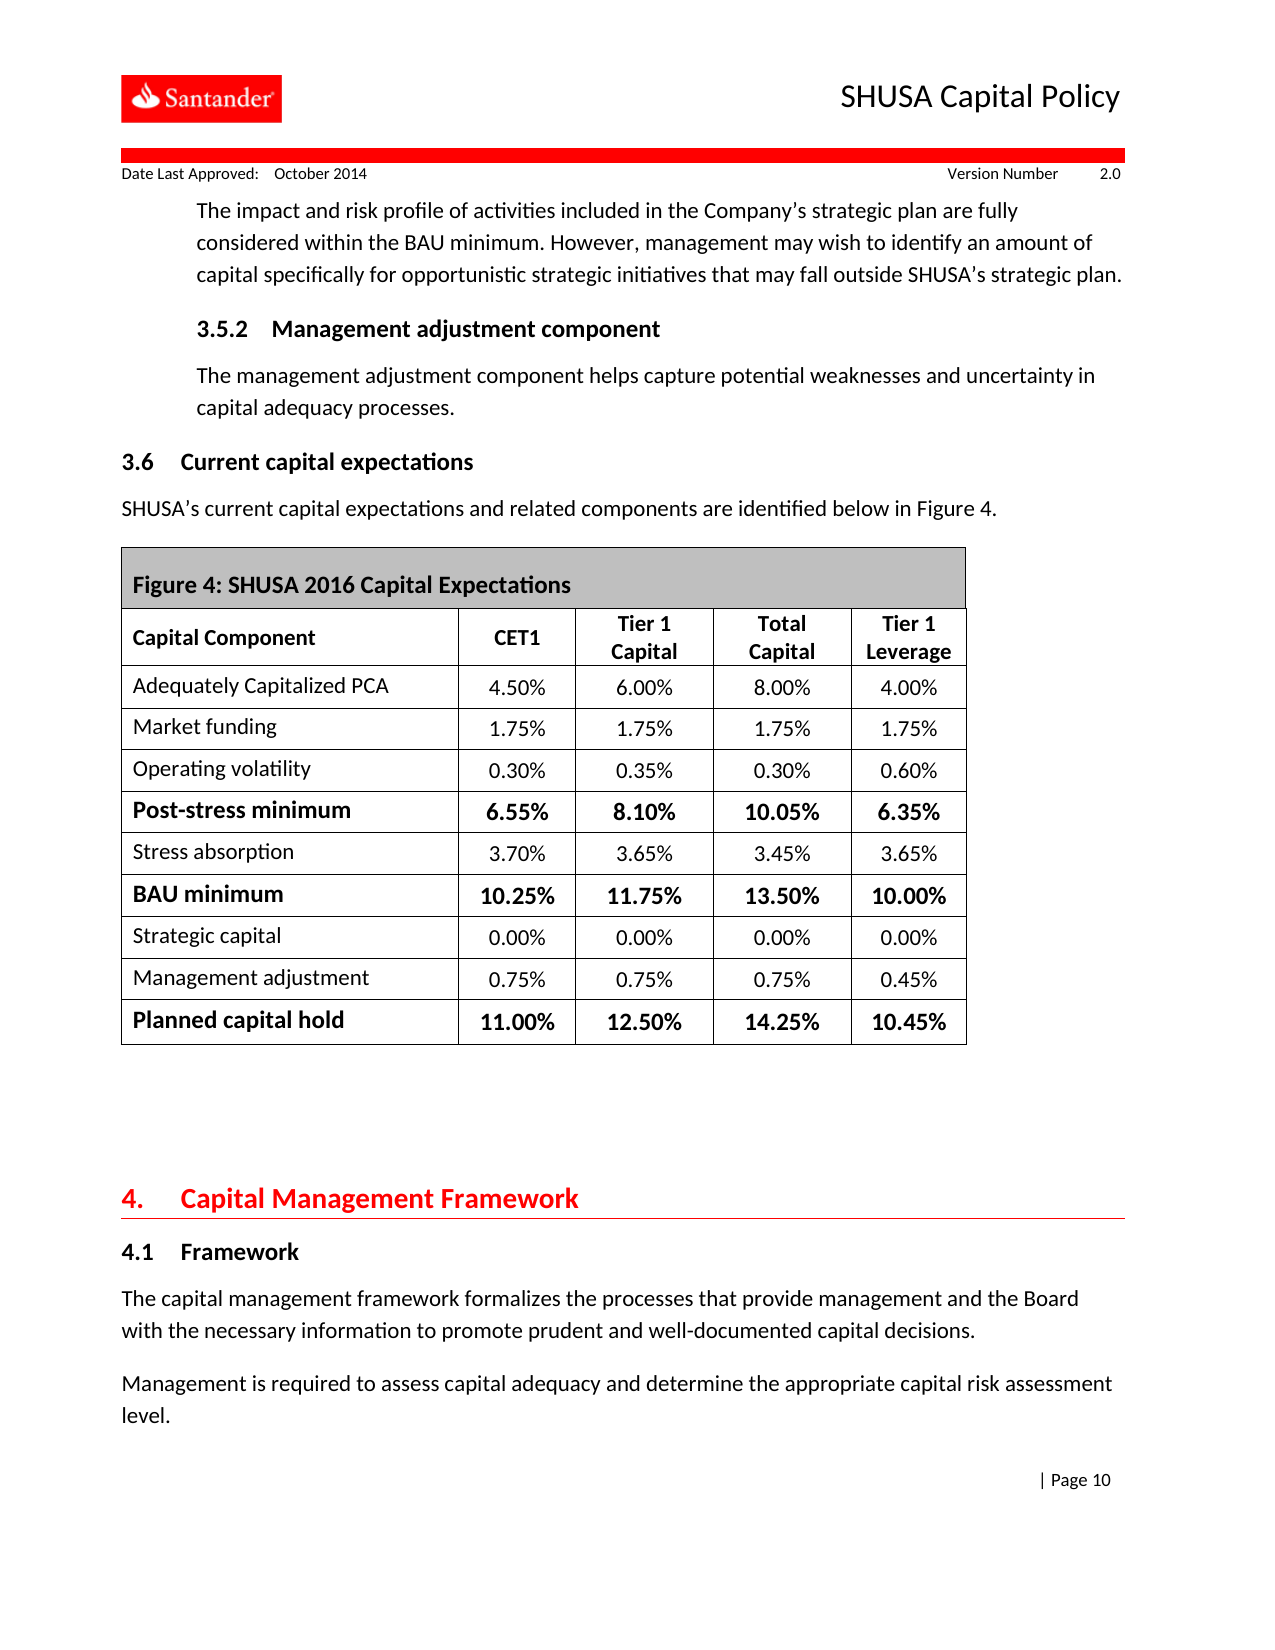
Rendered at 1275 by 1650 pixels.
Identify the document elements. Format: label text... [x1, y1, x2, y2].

table_cell 3.65% [576, 833, 713, 874]
table_cell 10.25% [459, 875, 575, 916]
text The impact and risk profile of activities included in the Company’s strategic plan are fully considered within the BAU minimum. However, management may wish to identify an amount of capital specifically for opportunistic strategic initiatives that may fall outside SHUSA’s strategic plan. [196, 196, 1125, 289]
table_cell 11.00% [459, 1000, 575, 1043]
table_cell 4.00% [852, 666, 966, 707]
text The management adjustment component helps capture potential weaknesses and uncertainty in capital adequacy processes. [196, 361, 1125, 421]
table_cell Stress absorption [122, 833, 458, 874]
table_cell 0.35% [576, 750, 713, 791]
table_cell 0.75% [714, 959, 851, 999]
table_cell 6.55% [459, 792, 575, 832]
text Management adjustment component [196, 314, 1125, 344]
table_cell Post-stress minimum [122, 792, 458, 832]
table_cell 13.50% [714, 875, 851, 916]
table_cell 10.05% [714, 792, 851, 832]
text SHUSA’s current capital expectations and related components are identified below in Figure 4. [121, 494, 1125, 522]
table_cell Tier 1 Leverage [852, 609, 966, 665]
table_cell Management adjustment [122, 959, 458, 999]
table_cell 12.50% [576, 1000, 713, 1043]
table_cell 0.75% [576, 959, 713, 999]
table_cell 3.65% [852, 833, 966, 874]
table_cell 0.60% [852, 750, 966, 791]
table_cell CET1 [459, 609, 575, 665]
table_cell 0.45% [852, 959, 966, 999]
table_cell 0.00% [459, 917, 575, 958]
text Current capital expectations [121, 446, 1125, 477]
table_cell 10.45% [852, 1000, 966, 1043]
table_cell 0.30% [714, 750, 851, 791]
table_cell 3.70% [459, 833, 575, 874]
table_cell 8.00% [714, 666, 851, 707]
table_cell 1.75% [714, 709, 851, 748]
table_cell 0.30% [459, 750, 575, 791]
text Management is required to assess capital adequacy and determine the appropriate capital risk assessment level. [121, 1369, 1125, 1429]
table_cell 11.75% [576, 875, 713, 916]
table_cell Capital Component [122, 609, 458, 665]
text The capital management framework formalizes the processes that provide management and the Board with the necessary information to promote prudent and well-documented capital decisions. [121, 1284, 1125, 1344]
text Capital Management Framework [121, 1180, 1125, 1218]
table_cell Tier 1 Capital [576, 609, 713, 665]
table_cell 14.25% [714, 1000, 851, 1043]
picture [121, 75, 283, 124]
table_cell 0.00% [714, 917, 851, 958]
table_cell 0.75% [459, 959, 575, 999]
table_cell 6.35% [852, 792, 966, 832]
table_cell 3.45% [714, 833, 851, 874]
table_cell 1.75% [852, 709, 966, 748]
table_cell Operating volatility [122, 750, 458, 791]
table_cell 4.50% [459, 666, 575, 707]
table_header Figure 4: SHUSA 2016 Capital Expectations [122, 548, 965, 608]
text Framework [121, 1236, 1125, 1267]
table_cell BAU minimum [122, 875, 458, 916]
table_cell Market funding [122, 709, 458, 748]
table_cell 8.10% [576, 792, 713, 832]
table_cell 10.00% [852, 875, 966, 916]
table_cell Planned capital hold [122, 1000, 458, 1043]
table_cell Adequately Capitalized PCA [122, 666, 458, 707]
table_cell Strategic capital [122, 917, 458, 958]
table_cell 0.00% [852, 917, 966, 958]
table_cell 1.75% [459, 709, 575, 748]
table_cell 1.75% [576, 709, 713, 748]
table_cell Total Capital [714, 609, 851, 665]
table_cell 6.00% [576, 666, 713, 707]
table_cell 0.00% [576, 917, 713, 958]
